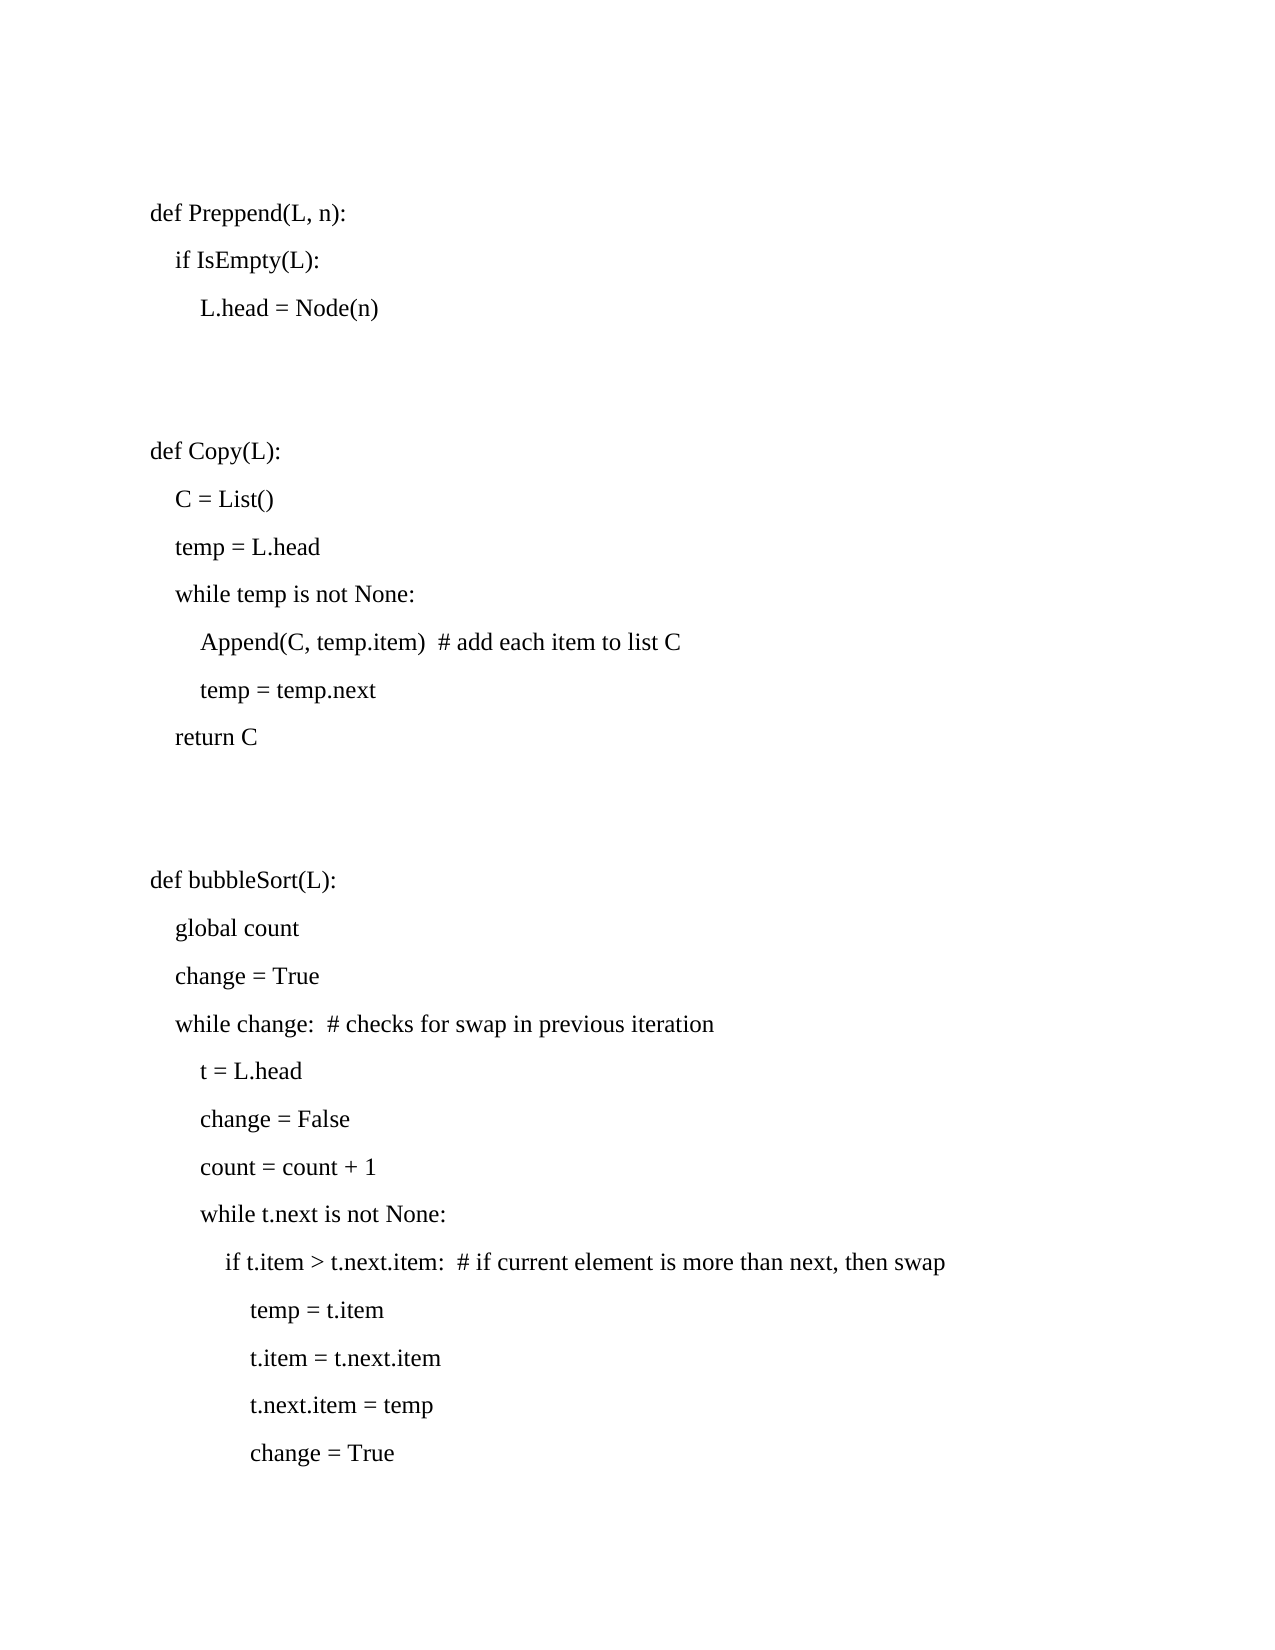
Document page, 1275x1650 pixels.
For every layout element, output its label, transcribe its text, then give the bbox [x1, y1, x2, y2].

text while t.next is not None: [150, 1199, 1125, 1228]
text global count [150, 913, 1125, 942]
text t.next.item = temp [150, 1390, 1125, 1419]
text def Preppend(L, n): [150, 198, 1125, 226]
text return C [150, 722, 1125, 751]
text t.item = t.next.item [150, 1343, 1125, 1371]
text temp = L.head [150, 532, 1125, 560]
text L.head = Node(n) [150, 293, 1125, 322]
text if IsEmpty(L): [150, 245, 1125, 274]
text change = True [150, 961, 1125, 990]
text def Copy(L): [150, 436, 1125, 465]
text while temp is not None: [150, 579, 1125, 608]
text temp = t.item [150, 1295, 1125, 1324]
text while change: # checks for swap in previous iteration [150, 1009, 1125, 1037]
text if t.item > t.next.item: # if current element is more than next, then swap [150, 1247, 1125, 1276]
text change = True [150, 1438, 1125, 1467]
text temp = temp.next [150, 675, 1125, 703]
text change = False [150, 1104, 1125, 1133]
text C = List() [150, 484, 1125, 513]
text def bubbleSort(L): [150, 866, 1125, 894]
text t = L.head [150, 1056, 1125, 1085]
text count = count + 1 [150, 1152, 1125, 1181]
text Append(C, temp.item) # add each item to list C [150, 627, 1125, 656]
